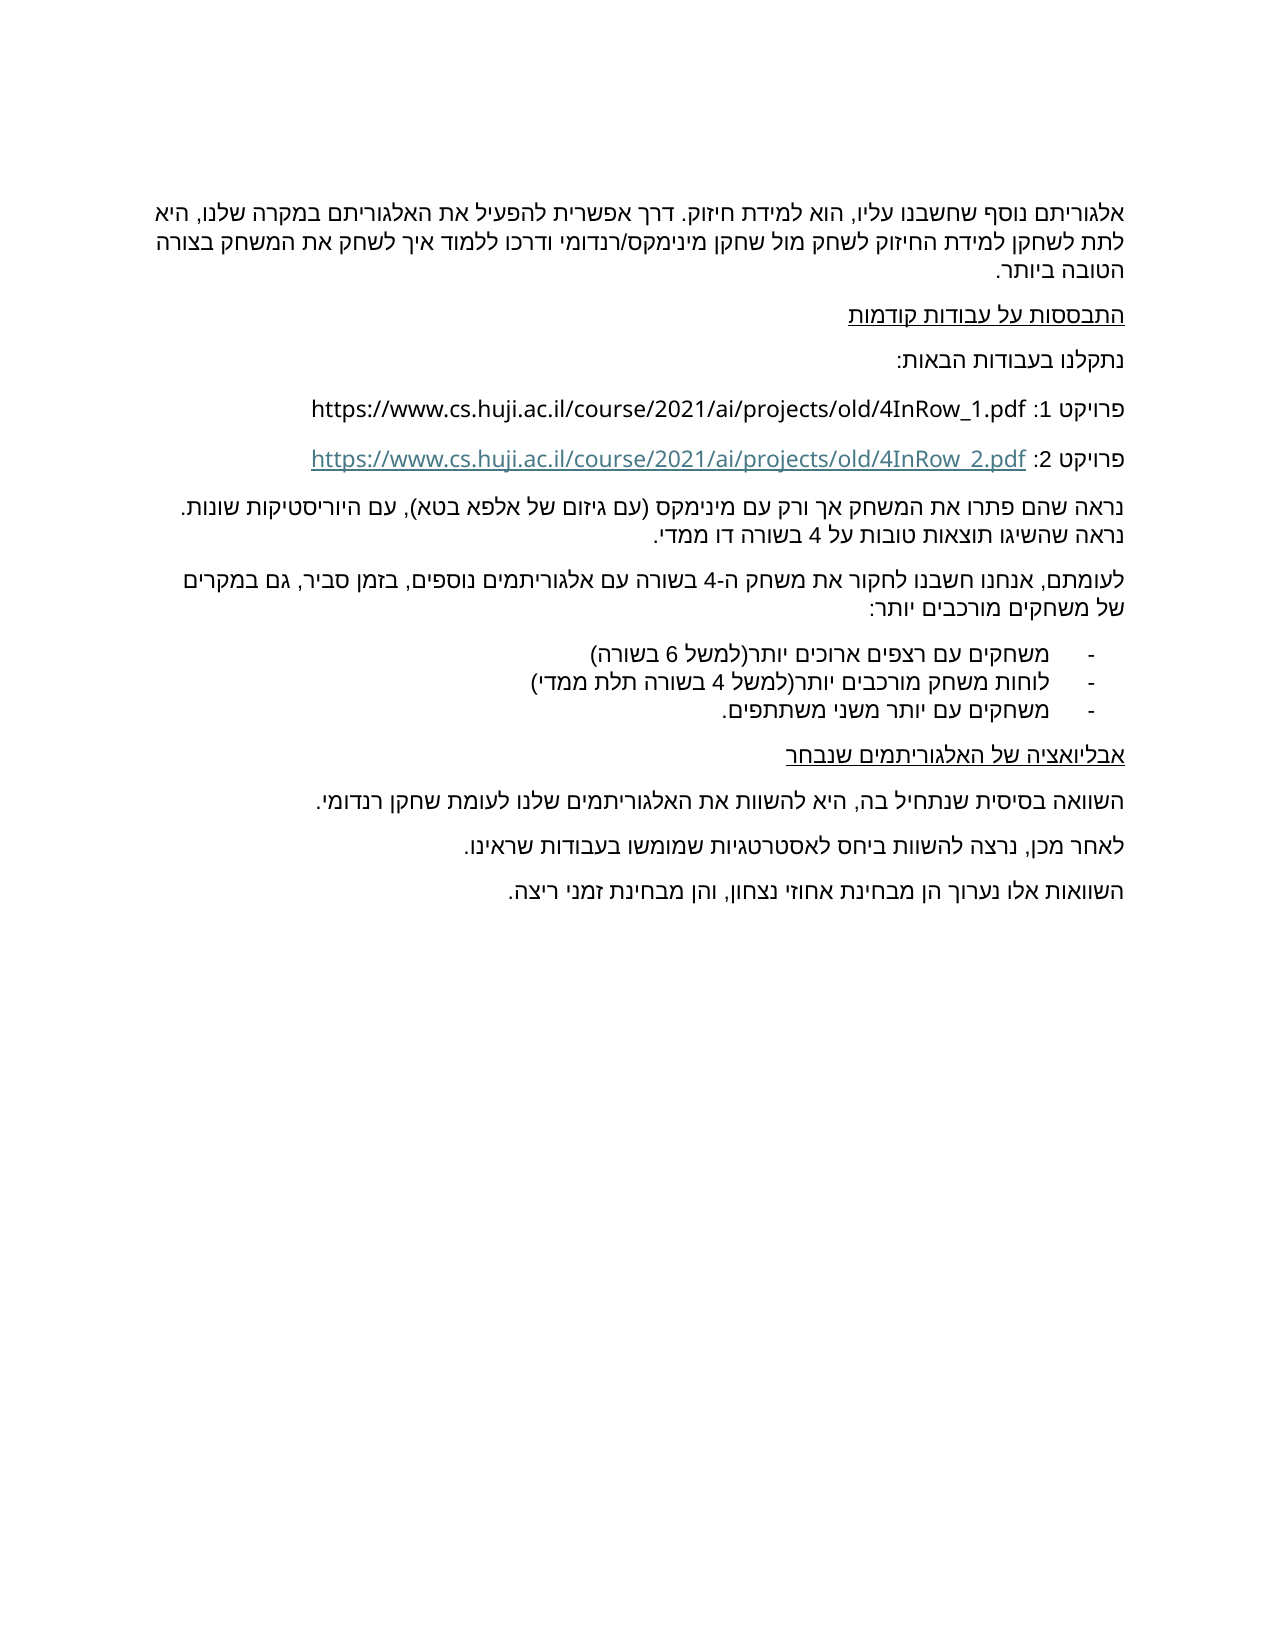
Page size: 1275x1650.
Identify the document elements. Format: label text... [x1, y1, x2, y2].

list לוחות משחק מורכבים יותר(למשל 4 בשורה תלת ממדי) [150, 669, 1087, 695]
list משחקים עם יותר משני משתתפים. [150, 697, 1087, 724]
text לאחר מכן, נרצה להשוות ביחס לאסטרטגיות שמומשו בעבודות שראינו. [150, 833, 1125, 859]
text התבססות על עבודות קודמות [150, 302, 1125, 329]
text השוואות אלו נערוך הן מבחינת אחוזי נצחון, והן מבחינת זמני ריצה. [150, 878, 1125, 904]
list משחקים עם רצפים ארוכים יותר(למשל 6 בשורה) [150, 641, 1087, 667]
text לעומתם, אנחנו חשבנו לחקור את משחק ה-4 בשורה עם אלגוריתמים נוספים, בזמן סביר, גם במקרים של משחקים מורכבים יותר: [150, 567, 1125, 622]
text השוואה בסיסית שנתחיל בה, היא להשוות את האלגוריתמים שלנו לעומת שחקן רנדומי. [150, 788, 1125, 814]
text אבליואציה של האלגוריתמים שנבחר [150, 742, 1125, 769]
text נראה שהם פתרו את המשחק אך ורק עם מינימקס (עם גיזום של אלפא בטא), עם היוריסטיקות שונות. נראה שהשיגו תוצאות טובות על 4 בשורה דו ממדי. [150, 493, 1125, 548]
text פרויקט 2: https://www.cs.huji.ac.il/course/2021/ai/projects/old/4InRow_2.pdf [150, 443, 1125, 474]
text נתקלנו בעבודות הבאות: [150, 347, 1125, 374]
text אלגוריתם נוסף שחשבנו עליו, הוא למידת חיזוק. דרך אפשרית להפעיל את האלגוריתם במקרה שלנו, היא לתת לשחקן למידת החיזוק לשחק מול שחקן מינימקס/רנדומי ודרכו ללמוד איך לשחק את המשחק בצורה הטובה ביותר. [150, 200, 1125, 284]
text פרויקט 1: https://www.cs.huji.ac.il/course/2021/ai/projects/old/4InRow_1.pdf [150, 393, 1125, 424]
